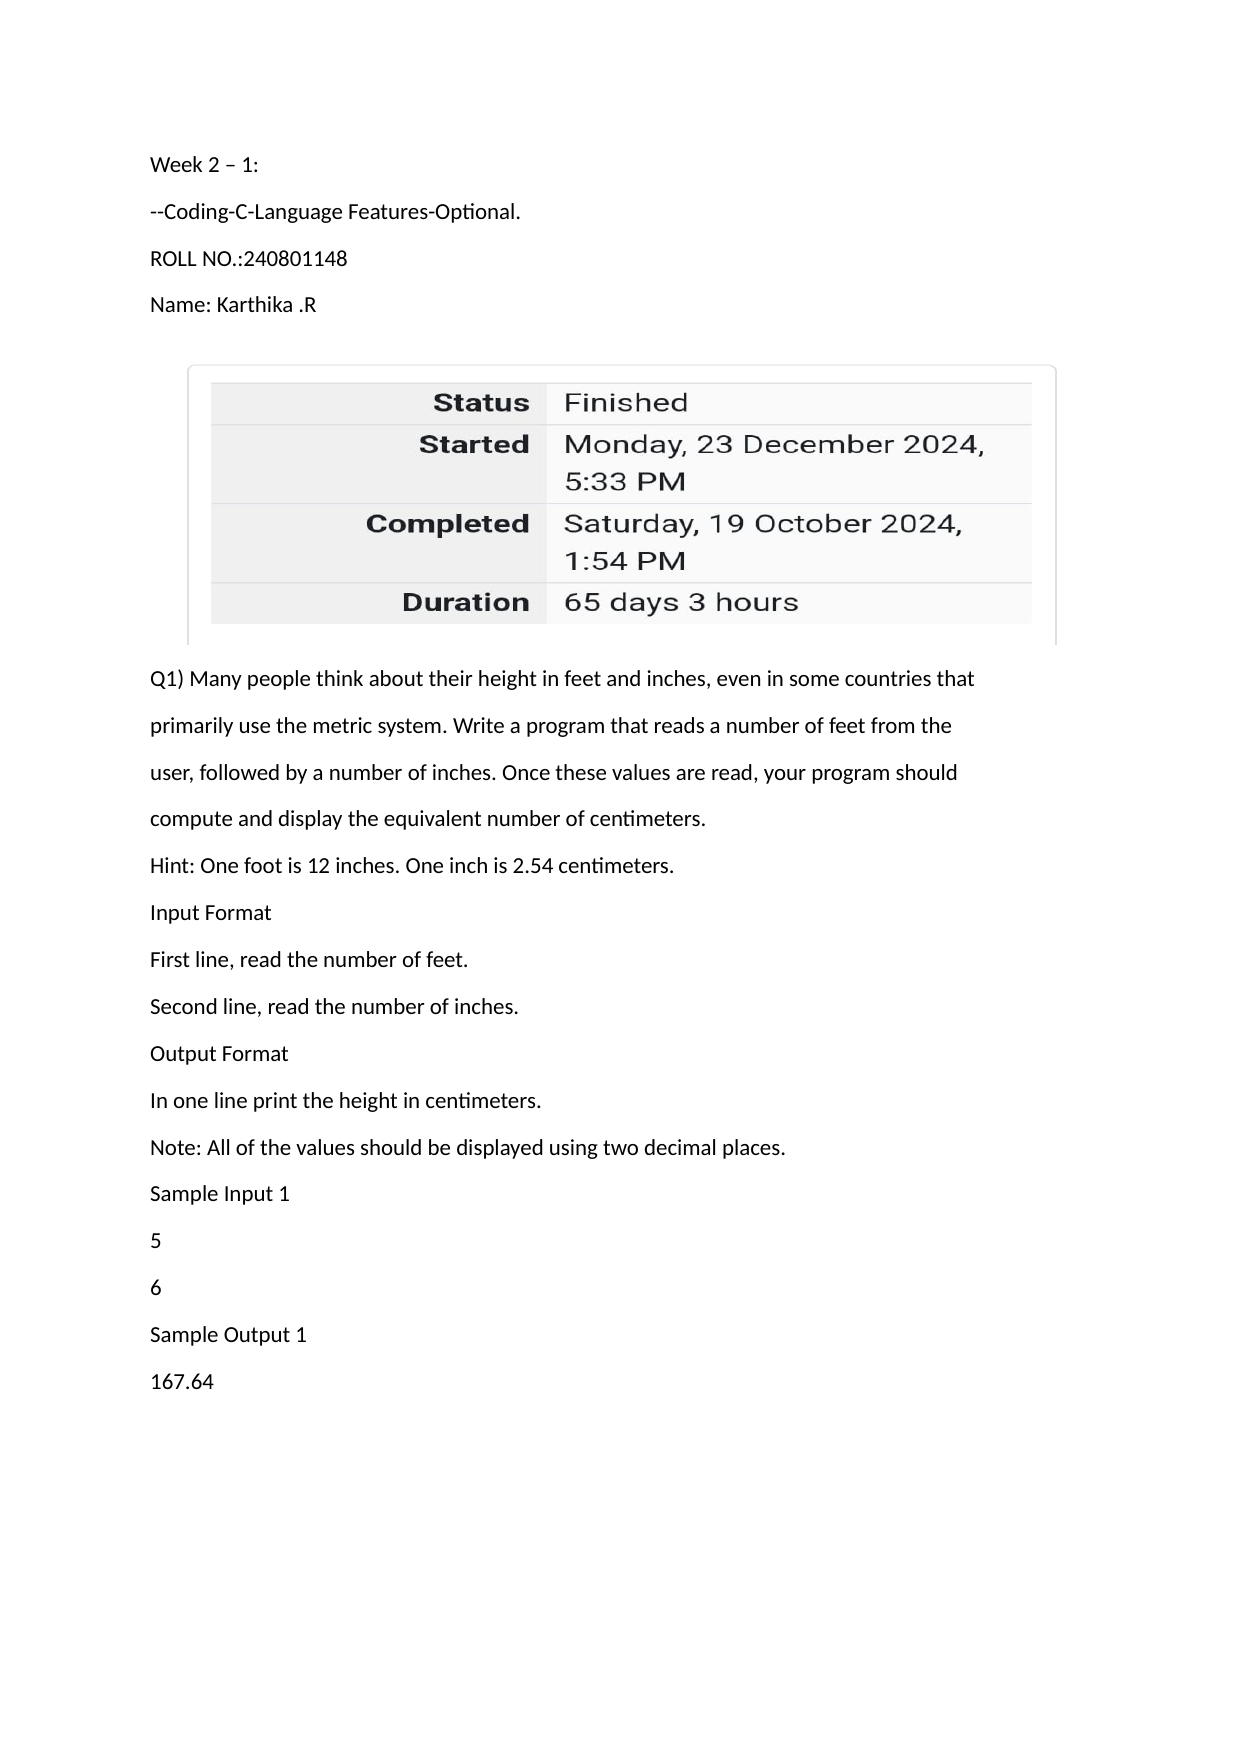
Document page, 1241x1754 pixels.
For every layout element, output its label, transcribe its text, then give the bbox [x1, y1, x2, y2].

picture [150, 337, 1091, 645]
text In one line print the height in centimeters. [150, 1086, 1090, 1114]
text Name: Karthika .R [150, 291, 1090, 319]
text Q1) Many people think about their height in feet and inches, even in some countries that [150, 664, 1090, 692]
text Sample Input 1 [150, 1179, 1090, 1207]
text Second line, read the number of inches. [150, 992, 1090, 1020]
text 5 [150, 1226, 1090, 1254]
text Hint: One foot is 12 inches. One inch is 2.54 centimeters. [150, 851, 1090, 879]
text Input Format [150, 898, 1090, 926]
text Sample Output 1 [150, 1320, 1090, 1348]
text compute and display the equivalent number of centimeters. [150, 804, 1090, 832]
text ROLL NO.:240801148 [150, 244, 1090, 272]
text Output Format [150, 1039, 1090, 1067]
text 6 [150, 1273, 1090, 1301]
text Week 2 – 1: [150, 150, 1090, 178]
text --Coding-C-Language Features-Optional. [150, 197, 1090, 225]
text First line, read the number of feet. [150, 945, 1090, 973]
text Note: All of the values should be displayed using two decimal places. [150, 1133, 1090, 1161]
text user, followed by a number of inches. Once these values are read, your program should [150, 758, 1090, 786]
text 167.64 [150, 1367, 1090, 1395]
text primarily use the metric system. Write a program that reads a number of feet from the [150, 711, 1090, 739]
